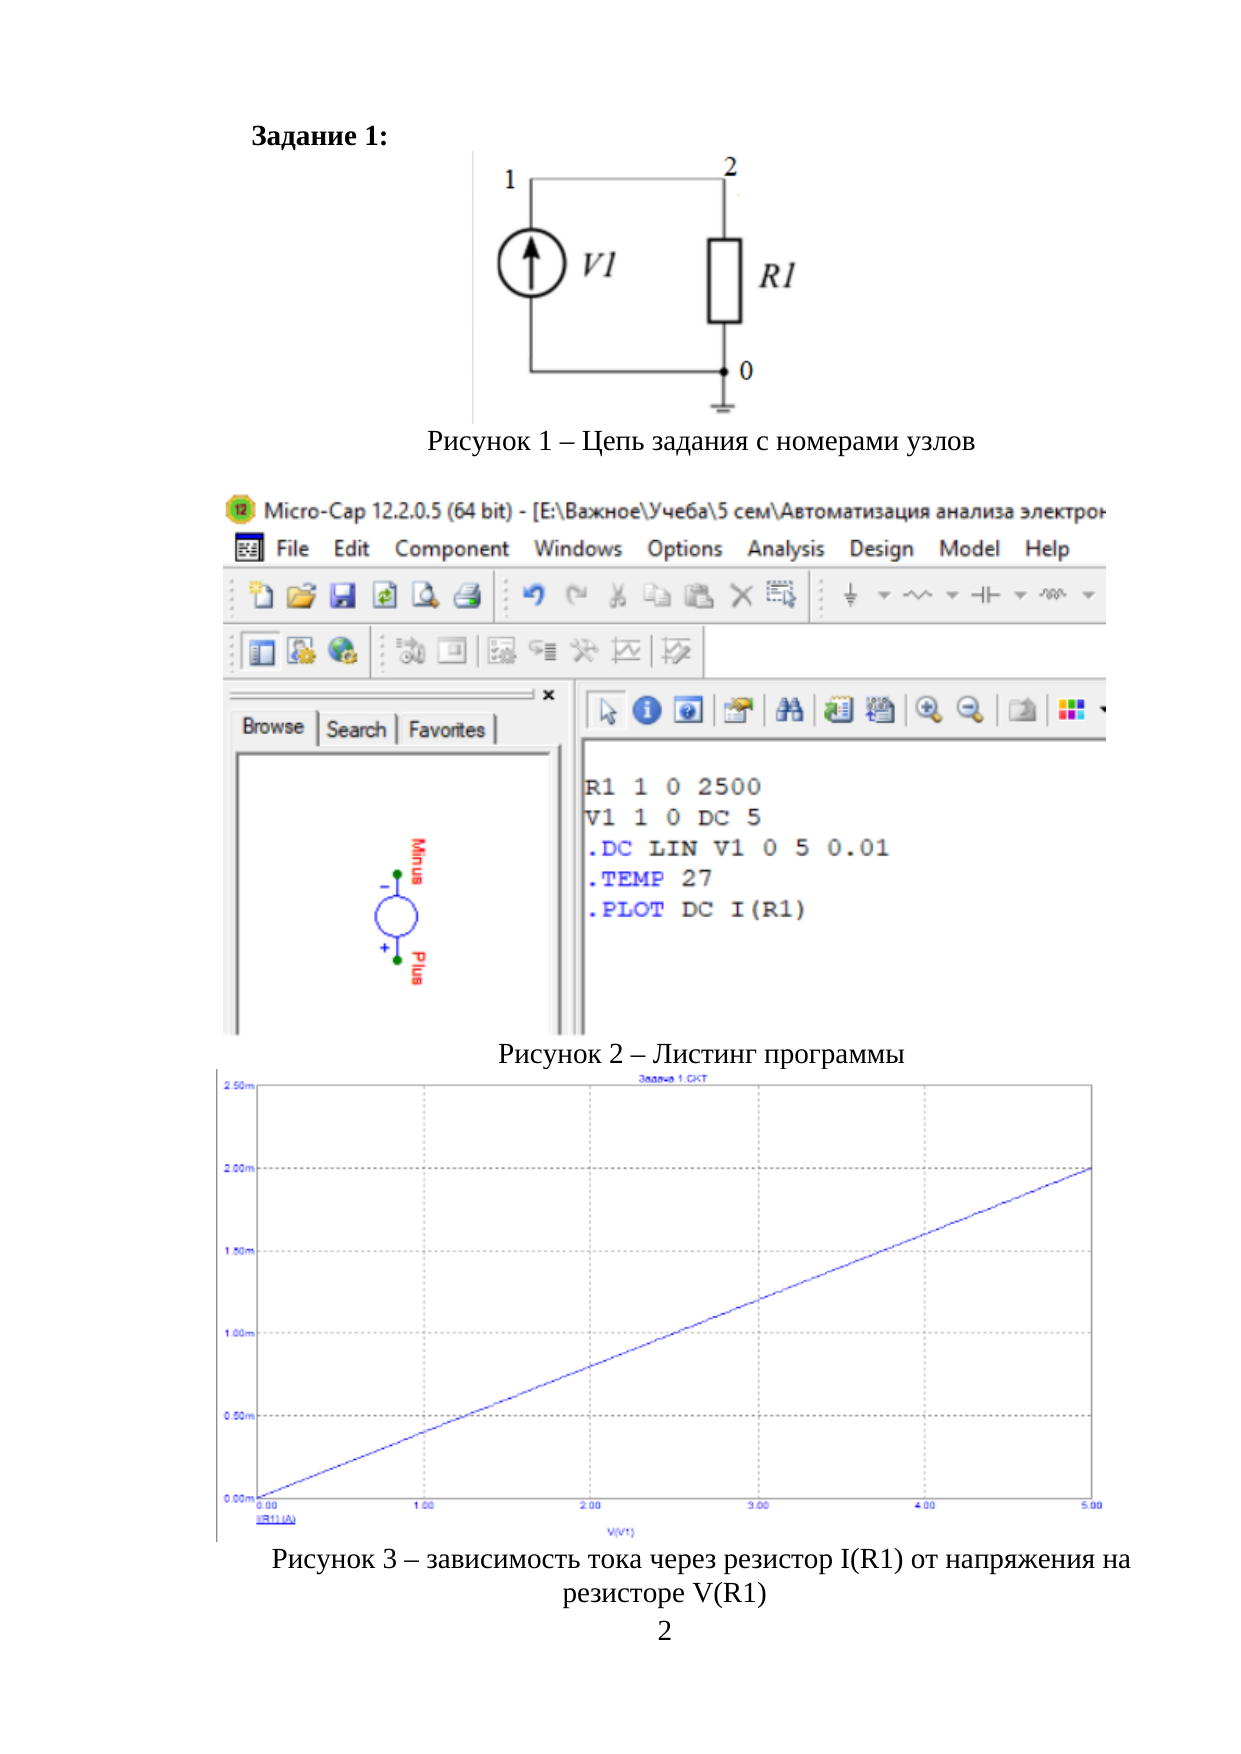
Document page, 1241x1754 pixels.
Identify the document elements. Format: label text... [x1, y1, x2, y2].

picture [223, 490, 1106, 1036]
text Рисунок 1 – Цепь задания с номерами узлов [177, 423, 1152, 457]
text Рисунок 3 – зависимость тока через резистор I(R1) от напряжения на резисторе V(R1) [177, 1541, 1152, 1608]
picture [216, 1069, 1113, 1542]
text Задание 1: [177, 118, 1152, 152]
picture [472, 151, 857, 424]
text Рисунок 2 – Листинг программы [177, 1036, 1152, 1069]
